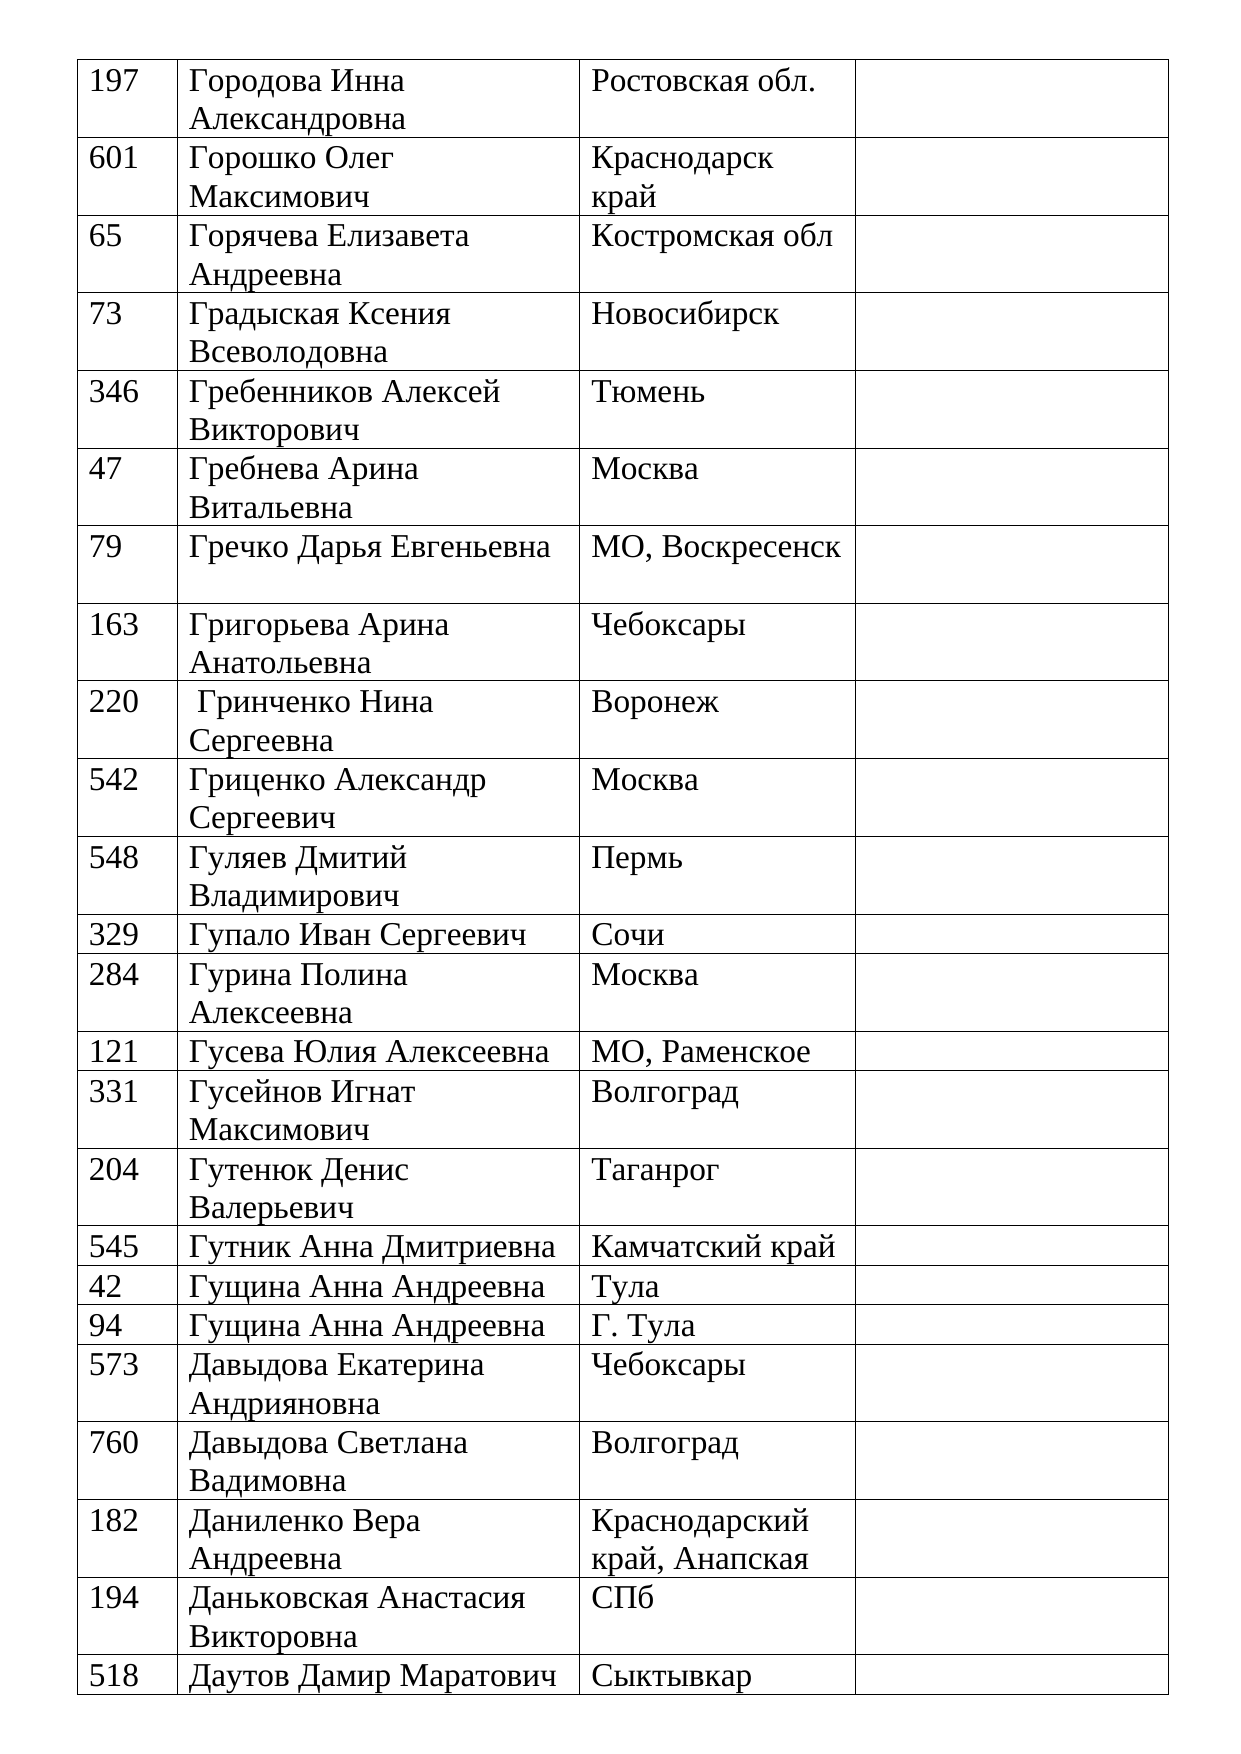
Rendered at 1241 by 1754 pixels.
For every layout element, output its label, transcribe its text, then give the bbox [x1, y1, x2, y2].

table_cell Москва [580, 449, 855, 525]
table_cell Градыская Ксения Всеволодовна [178, 293, 579, 370]
table_cell 182 [78, 1500, 177, 1577]
table_cell Григорьева Арина Анатольевна [178, 604, 579, 680]
table_cell Гупало Иван Сергеевич [178, 915, 579, 953]
table_cell [856, 1500, 1168, 1577]
table_cell МО, Воскресенск [580, 526, 855, 603]
table_cell Гутник Анна Дмитриевна [178, 1226, 579, 1265]
table_cell Волгоград [580, 1071, 855, 1148]
table_cell [856, 449, 1168, 525]
table_cell Гринченко Нина Сергеевна [178, 681, 579, 758]
table_cell Давыдова Екатерина Андрияновна [178, 1345, 579, 1421]
table_cell Гусейнов Игнат Максимович [178, 1071, 579, 1148]
table_cell Гущина Анна Андреевна [178, 1266, 579, 1304]
table_cell 94 [78, 1305, 177, 1343]
table_cell Горошко Олег Максимович [178, 138, 579, 214]
table_cell 121 [78, 1032, 177, 1070]
table_cell СПб [580, 1578, 855, 1654]
table_cell Гречко Дарья Евгеньевна [178, 526, 579, 603]
table_cell [856, 915, 1168, 953]
table_cell 545 [78, 1226, 177, 1265]
table_cell 73 [78, 293, 177, 370]
table_cell [856, 604, 1168, 680]
table_cell [856, 371, 1168, 448]
table_cell 573 [78, 1345, 177, 1421]
table_cell Городова Инна Александровна [178, 60, 579, 137]
table_cell Даутов Дамир Маратович [178, 1655, 579, 1694]
table_cell [856, 1032, 1168, 1070]
table_cell 79 [78, 526, 177, 603]
table_cell Гусева Юлия Алексеевна [178, 1032, 579, 1070]
table_cell 518 [78, 1655, 177, 1694]
table_cell [856, 1266, 1168, 1304]
table_cell Камчатский край [580, 1226, 855, 1265]
table_cell 601 [78, 138, 177, 214]
table_cell Костромская обл [580, 216, 855, 292]
table_cell Гущина Анна Андреевна [178, 1305, 579, 1343]
table_cell Сыктывкар [580, 1655, 855, 1694]
table_cell Г. Тула [580, 1305, 855, 1343]
table_cell [856, 1305, 1168, 1343]
table_cell 331 [78, 1071, 177, 1148]
table_cell [856, 681, 1168, 758]
table_cell [856, 293, 1168, 370]
table_cell 284 [78, 954, 177, 1031]
table_cell Тюмень [580, 371, 855, 448]
table_cell МО, Раменское [580, 1032, 855, 1070]
table_cell Волгоград [580, 1422, 855, 1499]
table_cell Гребенников Алексей Викторович [178, 371, 579, 448]
table_cell Даньковская Анастасия Викторовна [178, 1578, 579, 1654]
table_cell [856, 759, 1168, 836]
table_cell [856, 1345, 1168, 1421]
table_cell 42 [78, 1266, 177, 1304]
table_cell Сочи [580, 915, 855, 953]
table_cell Краснодарский край, Анапская [580, 1500, 855, 1577]
table_cell Ростовская обл. [580, 60, 855, 137]
table_cell [856, 138, 1168, 214]
table_cell [856, 1149, 1168, 1225]
table_cell Пермь [580, 837, 855, 913]
table_cell 194 [78, 1578, 177, 1654]
table_cell Новосибирск [580, 293, 855, 370]
table_cell 346 [78, 371, 177, 448]
table_cell Чебоксары [580, 1345, 855, 1421]
table_cell Давыдова Светлана Вадимовна [178, 1422, 579, 1499]
table_cell 204 [78, 1149, 177, 1225]
table_cell Гурина Полина Алексеевна [178, 954, 579, 1031]
table_cell Горячева Елизавета Андреевна [178, 216, 579, 292]
table_cell Краснодарск край [580, 138, 855, 214]
table_cell [856, 1226, 1168, 1265]
table_cell Москва [580, 759, 855, 836]
table_cell 548 [78, 837, 177, 913]
table_cell [856, 1578, 1168, 1654]
table_cell Москва [580, 954, 855, 1031]
table_cell [856, 1071, 1168, 1148]
table_cell Гуляев Дмитий Владимирович [178, 837, 579, 913]
table_cell Гребнева Арина Витальевна [178, 449, 579, 525]
table_cell [856, 526, 1168, 603]
table_cell [856, 837, 1168, 913]
table_cell [856, 1655, 1168, 1694]
table_cell 542 [78, 759, 177, 836]
table_cell Таганрог [580, 1149, 855, 1225]
table_cell Тула [580, 1266, 855, 1304]
table_cell 65 [78, 216, 177, 292]
table_cell 197 [78, 60, 177, 137]
table_cell Воронеж [580, 681, 855, 758]
table_cell [856, 1422, 1168, 1499]
table_cell Гутенюк Денис Валерьевич [178, 1149, 579, 1225]
table_cell 329 [78, 915, 177, 953]
table_cell 220 [78, 681, 177, 758]
table_cell [856, 954, 1168, 1031]
table_cell Даниленко Вера Андреевна [178, 1500, 579, 1577]
table_cell [856, 60, 1168, 137]
table_cell Гриценко Александр Сергеевич [178, 759, 579, 836]
table_cell [856, 216, 1168, 292]
table_cell 163 [78, 604, 177, 680]
table_cell 47 [78, 449, 177, 525]
table_cell Чебоксары [580, 604, 855, 680]
table_cell 760 [78, 1422, 177, 1499]
